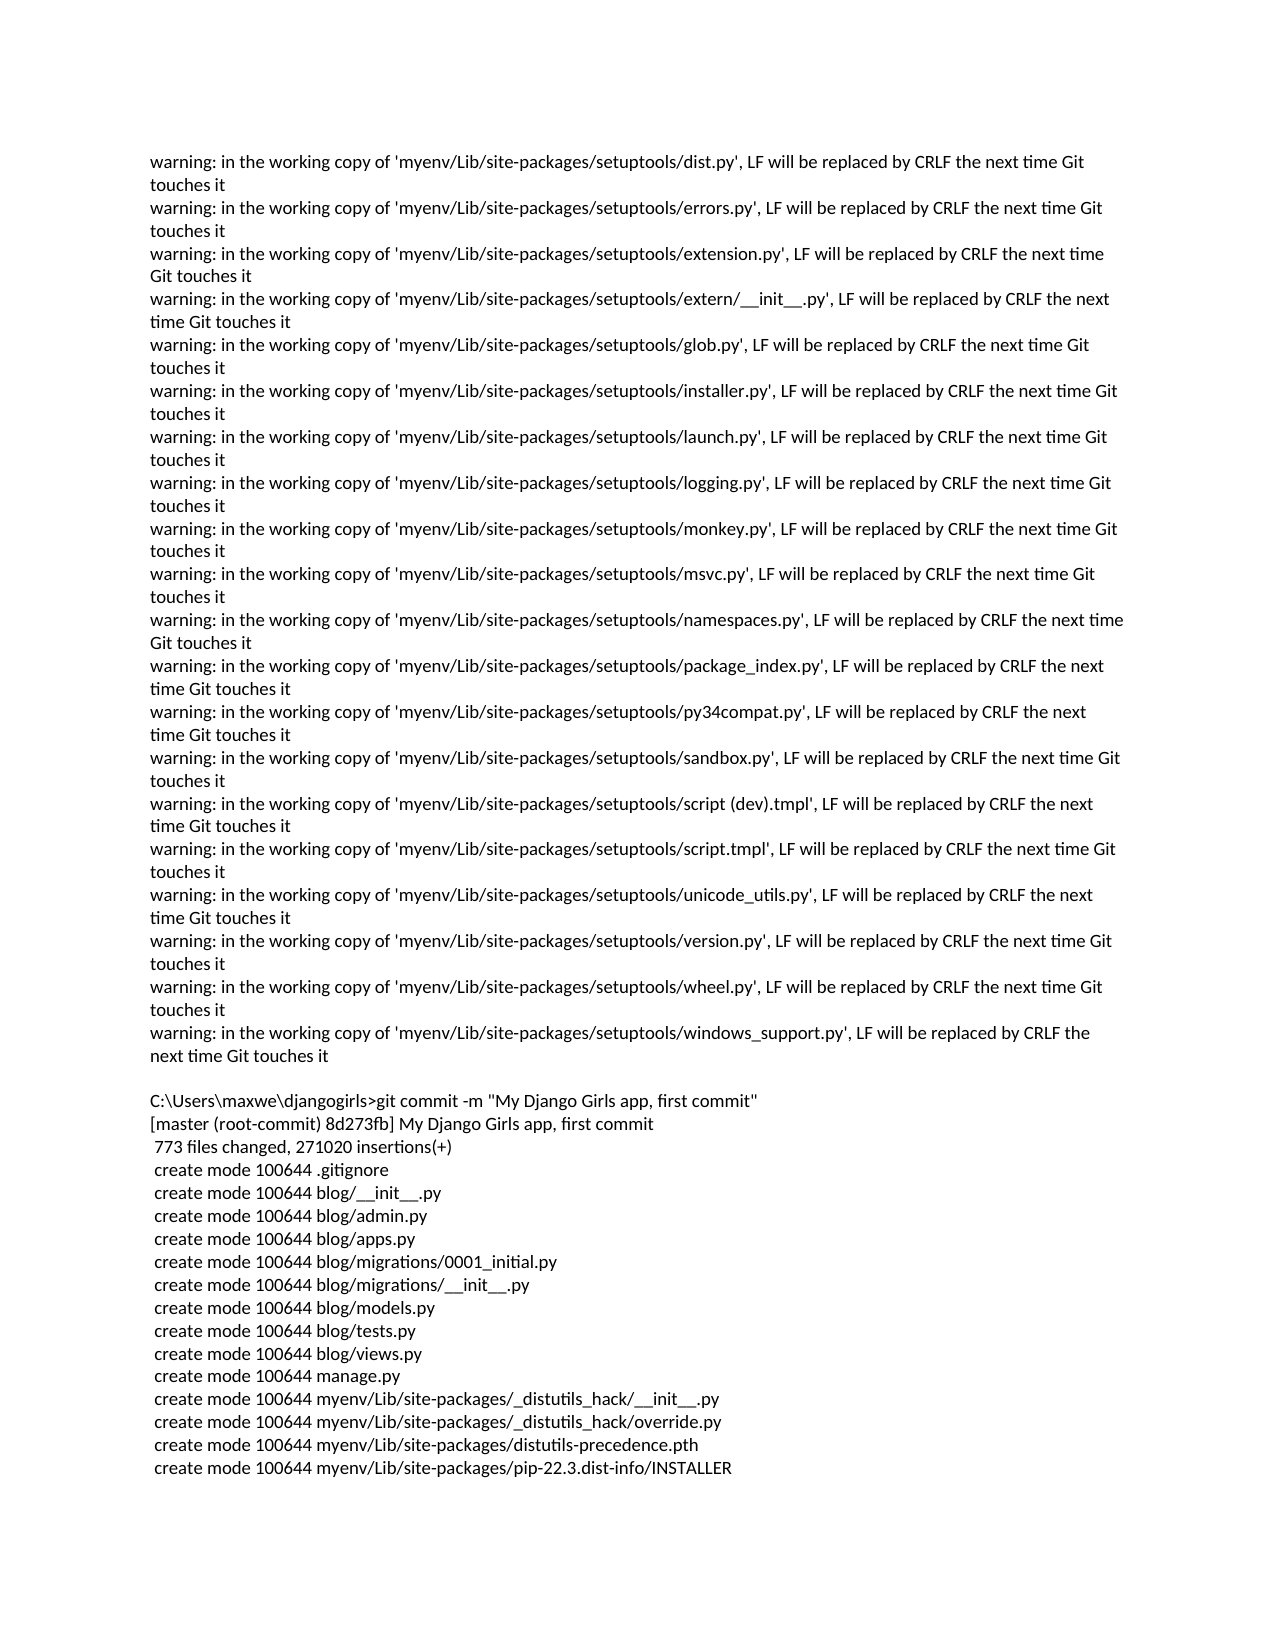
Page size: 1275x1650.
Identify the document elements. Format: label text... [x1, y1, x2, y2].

text warning: in the working copy of 'myenv/Lib/site-packages/setuptools/wheel.py', LF will be replaced by CRLF the next time Git touches it [150, 975, 1125, 1021]
text create mode 100644 blog/admin.py [150, 1204, 1125, 1227]
text warning: in the working copy of 'myenv/Lib/site-packages/setuptools/script.tmpl', LF will be replaced by CRLF the next time Git touches it [150, 837, 1125, 883]
text warning: in the working copy of 'myenv/Lib/site-packages/setuptools/msvc.py', LF will be replaced by CRLF the next time Git touches it [150, 562, 1125, 608]
text warning: in the working copy of 'myenv/Lib/site-packages/setuptools/version.py', LF will be replaced by CRLF the next time Git touches it [150, 929, 1125, 975]
text create mode 100644 blog/migrations/0001_initial.py [150, 1250, 1125, 1273]
text [master (root-commit) 8d273fb] My Django Girls app, first commit [150, 1112, 1125, 1135]
text create mode 100644 manage.py [150, 1364, 1125, 1387]
text 773 files changed, 271020 insertions(+) [150, 1135, 1125, 1158]
text create mode 100644 .gitignore [150, 1158, 1125, 1181]
text create mode 100644 blog/views.py [150, 1342, 1125, 1364]
text create mode 100644 blog/apps.py [150, 1227, 1125, 1250]
text warning: in the working copy of 'myenv/Lib/site-packages/setuptools/namespaces.py', LF will be replaced by CRLF the next time Git touches it [150, 608, 1125, 654]
text create mode 100644 blog/migrations/__init__.py [150, 1273, 1125, 1296]
text warning: in the working copy of 'myenv/Lib/site-packages/setuptools/package_index.py', LF will be replaced by CRLF the next time Git touches it [150, 654, 1125, 700]
text create mode 100644 myenv/Lib/site-packages/_distutils_hack/__init__.py [150, 1387, 1125, 1410]
text warning: in the working copy of 'myenv/Lib/site-packages/setuptools/py34compat.py', LF will be replaced by CRLF the next time Git touches it [150, 700, 1125, 746]
text create mode 100644 myenv/Lib/site-packages/pip-22.3.dist-info/INSTALLER [150, 1456, 1125, 1479]
text warning: in the working copy of 'myenv/Lib/site-packages/setuptools/logging.py', LF will be replaced by CRLF the next time Git touches it [150, 471, 1125, 517]
text warning: in the working copy of 'myenv/Lib/site-packages/setuptools/monkey.py', LF will be replaced by CRLF the next time Git touches it [150, 517, 1125, 562]
text warning: in the working copy of 'myenv/Lib/site-packages/setuptools/unicode_utils.py', LF will be replaced by CRLF the next time Git touches it [150, 883, 1125, 929]
text warning: in the working copy of 'myenv/Lib/site-packages/setuptools/launch.py', LF will be replaced by CRLF the next time Git touches it [150, 425, 1125, 471]
text create mode 100644 myenv/Lib/site-packages/_distutils_hack/override.py [150, 1410, 1125, 1433]
text warning: in the working copy of 'myenv/Lib/site-packages/setuptools/extern/__init__.py', LF will be replaced by CRLF the next time Git touches it [150, 287, 1125, 333]
text warning: in the working copy of 'myenv/Lib/site-packages/setuptools/script (dev).tmpl', LF will be replaced by CRLF the next time Git touches it [150, 792, 1125, 837]
text warning: in the working copy of 'myenv/Lib/site-packages/setuptools/extension.py', LF will be replaced by CRLF the next time Git touches it [150, 242, 1125, 287]
text warning: in the working copy of 'myenv/Lib/site-packages/setuptools/sandbox.py', LF will be replaced by CRLF the next time Git touches it [150, 746, 1125, 792]
text warning: in the working copy of 'myenv/Lib/site-packages/setuptools/installer.py', LF will be replaced by CRLF the next time Git touches it [150, 379, 1125, 425]
text create mode 100644 blog/models.py [150, 1296, 1125, 1319]
text warning: in the working copy of 'myenv/Lib/site-packages/setuptools/windows_support.py', LF will be replaced by CRLF the next time Git touches it [150, 1021, 1125, 1067]
text create mode 100644 blog/__init__.py [150, 1181, 1125, 1204]
text create mode 100644 blog/tests.py [150, 1319, 1125, 1342]
text warning: in the working copy of 'myenv/Lib/site-packages/setuptools/errors.py', LF will be replaced by CRLF the next time Git touches it [150, 196, 1125, 242]
text warning: in the working copy of 'myenv/Lib/site-packages/setuptools/glob.py', LF will be replaced by CRLF the next time Git touches it [150, 333, 1125, 379]
text C:\Users\maxwe\djangogirls>git commit -m "My Django Girls app, first commit" [150, 1089, 1125, 1112]
text create mode 100644 myenv/Lib/site-packages/distutils-precedence.pth [150, 1433, 1125, 1456]
text warning: in the working copy of 'myenv/Lib/site-packages/setuptools/dist.py', LF will be replaced by CRLF the next time Git touches it [150, 150, 1125, 196]
